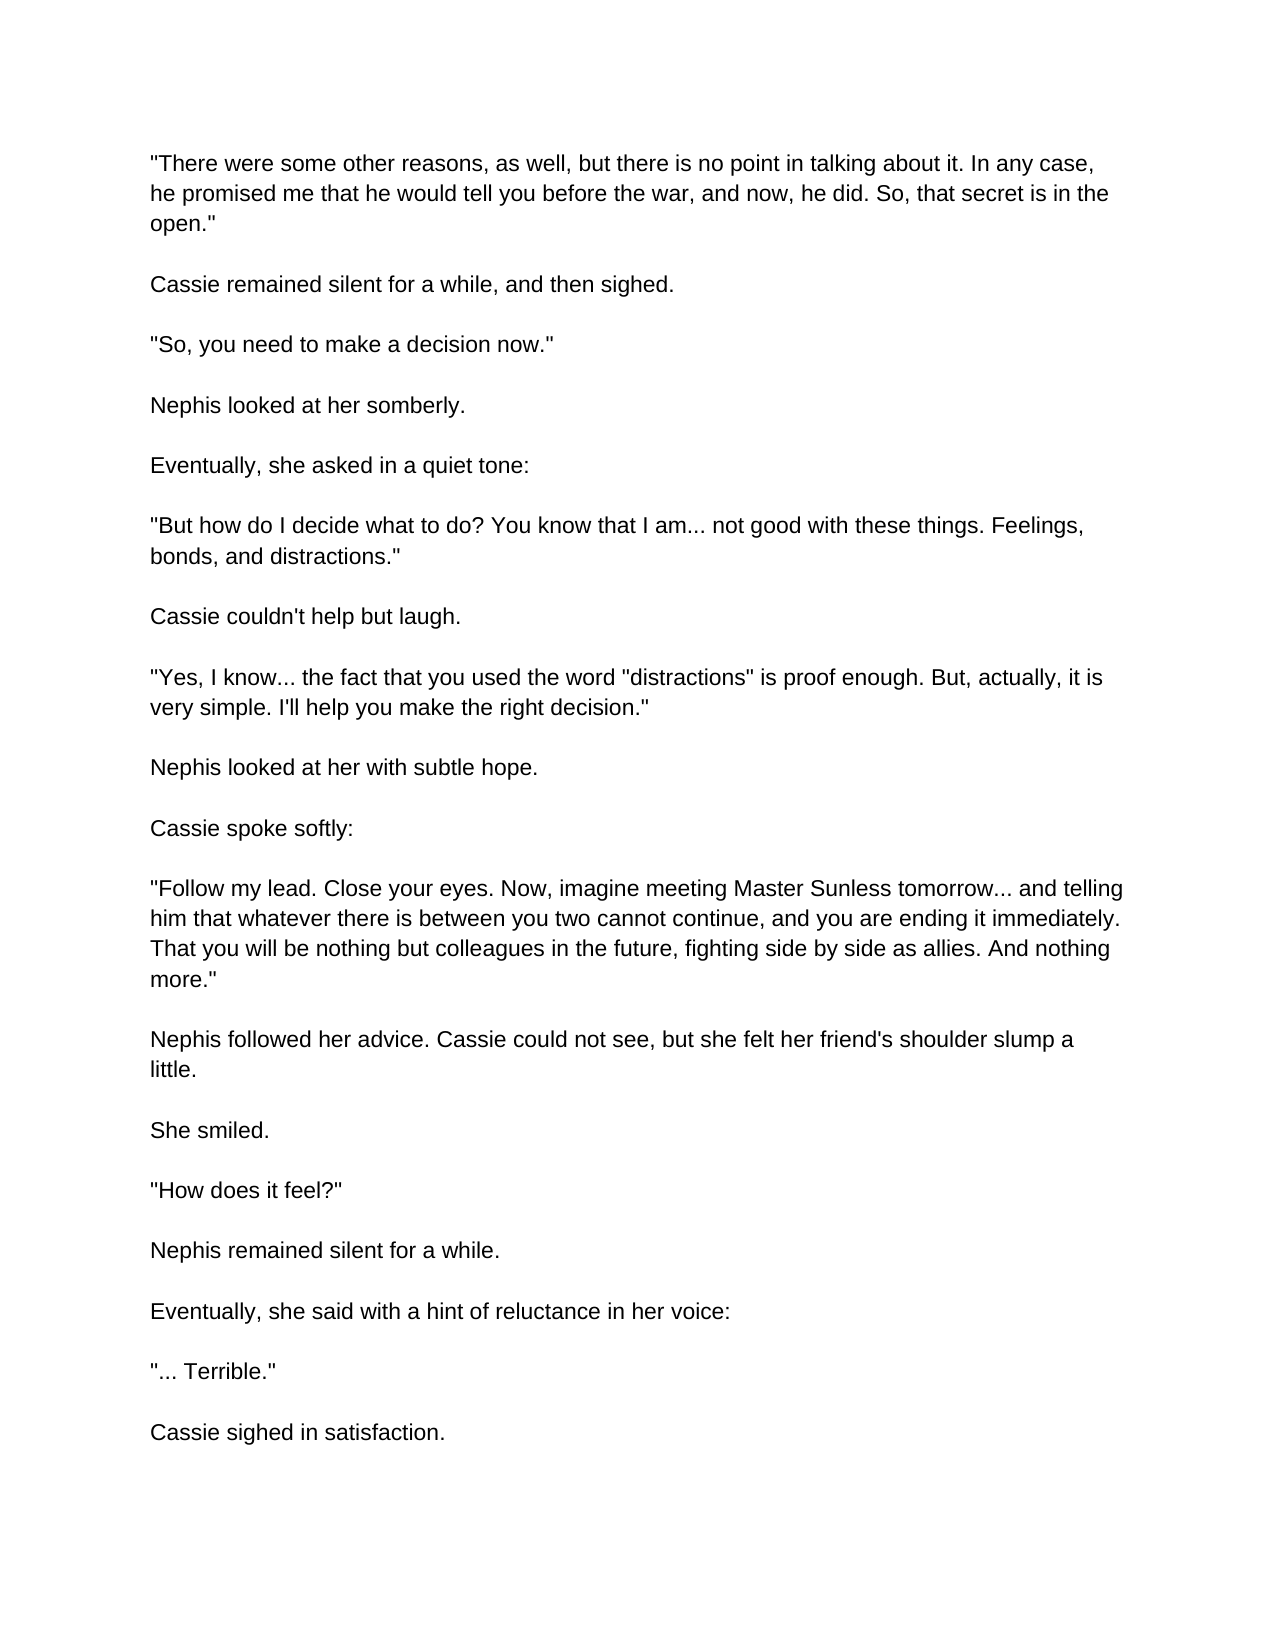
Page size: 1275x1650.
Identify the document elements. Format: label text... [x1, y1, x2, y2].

text "How does it feel?" [150, 1177, 1125, 1203]
text "But how do I decide what to do? You know that I am... not good with these things. Feelings, bonds, and distractions." [150, 512, 1125, 569]
text Cassie couldn't help but laugh. [150, 603, 1125, 629]
text Cassie sighed in satisfaction. [150, 1419, 1125, 1445]
text Cassie spoke softly: [150, 814, 1125, 841]
text Nephis looked at her somberly. [150, 392, 1125, 418]
text Nephis remained silent for a while. [150, 1237, 1125, 1264]
text "Follow my lead. Close your eyes. Now, imagine meeting Master Sunless tomorrow... and telling him that whatever there is between you two cannot continue, and you are ending it immediately. That you will be nothing but colleagues in the future, fighting side by side as allies. And nothing more." [150, 875, 1125, 992]
text "There were some other reasons, as well, but there is no point in talking about it. In any case, he promised me that he would tell you before the war, and now, he did. So, that secret is in the open." [150, 150, 1125, 237]
text "... Terrible." [150, 1358, 1125, 1385]
text "Yes, I know... the fact that you used the word "distractions" is proof enough. But, actually, it is very simple. I'll help you make the right decision." [150, 663, 1125, 720]
text Eventually, she said with a hint of reluctance in her voice: [150, 1298, 1125, 1324]
text "So, you need to make a decision now." [150, 331, 1125, 358]
text Cassie remained silent for a while, and then sighed. [150, 271, 1125, 297]
text Eventually, she asked in a quiet tone: [150, 452, 1125, 478]
text She smiled. [150, 1117, 1125, 1143]
text Nephis looked at her with subtle hope. [150, 754, 1125, 781]
text Nephis followed her advice. Cassie could not see, but she felt her friend's shoulder slump a little. [150, 1026, 1125, 1083]
